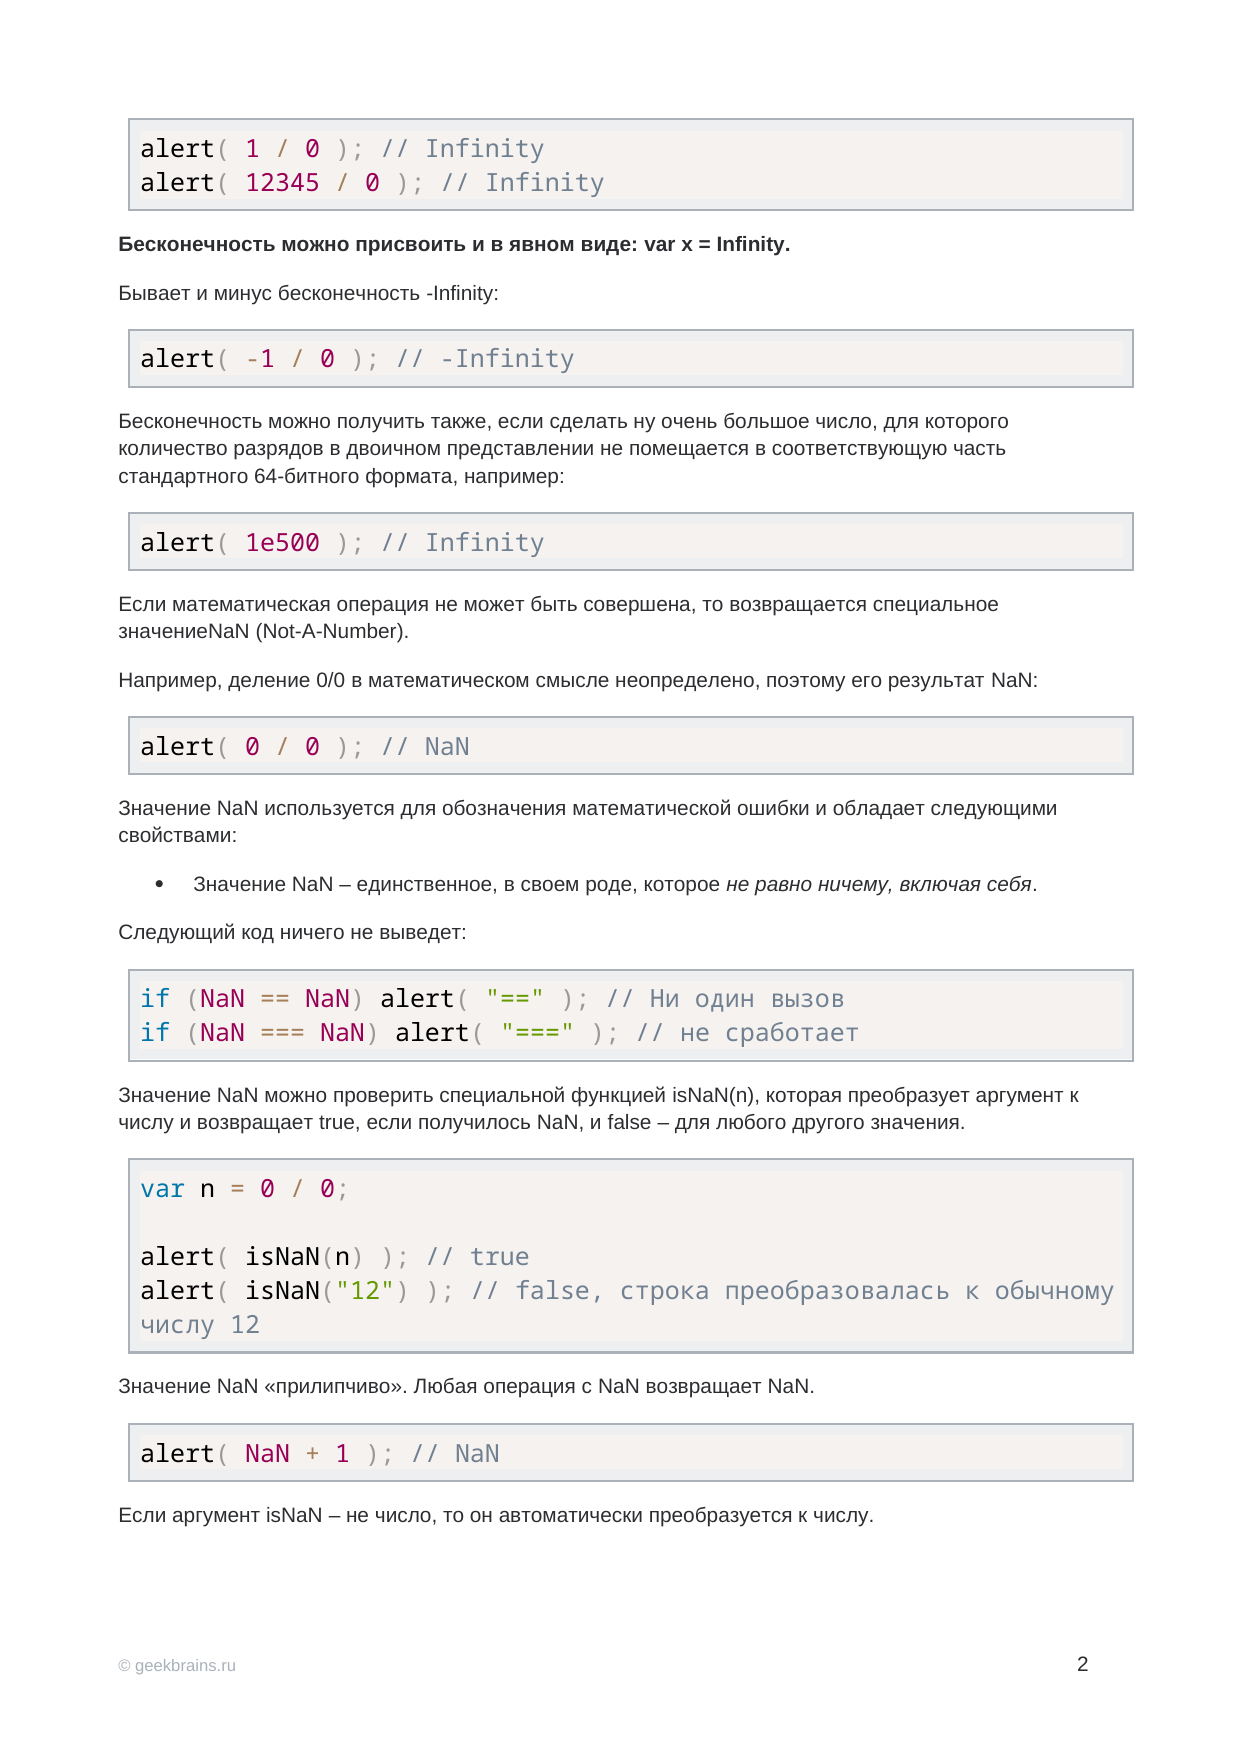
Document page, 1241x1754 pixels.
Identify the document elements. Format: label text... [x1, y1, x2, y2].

text Следующий код ничего не выведет: [118, 920, 1122, 944]
text Бесконечность можно получить также, если сделать ну очень большое число, для которого количество разрядов в двоичном представлении не помещается в соответствующую часть стандартного 64-битного формата, например: [118, 408, 1122, 487]
list Значение NaN – единственное, в своем роде, которое не равно ничему, включая себя. [156, 872, 1122, 896]
table_header var n = 0 / 0; alert( isNaN(n) ); // true alert( isNaN("12") ); // false, строка преобразовалась к обычному числу 12 [130, 1160, 1132, 1351]
text Значение NaN можно проверить специальной функцией isNaN(n), которая преобразует аргумент к числу и возвращает true, если получилось NaN, и false – для любого другого значения. [118, 1082, 1122, 1134]
text Если аргумент isNaN – не число, то он автоматически преобразуется к числу. [118, 1503, 1122, 1527]
table_header alert( NaN + 1 ); // NaN [130, 1425, 1132, 1480]
text Например, деление 0/0 в математическом смысле неопределено, поэтому его результат NaN: [118, 668, 1122, 692]
text Значение NaN «прилипчиво». Любая операция с NaN возвращает NaN. [118, 1374, 1122, 1398]
table_header alert( 1e500 ); // Infinity [130, 514, 1132, 569]
table_header alert( -1 / 0 ); // -Infinity [130, 331, 1132, 386]
text Если математическая операция не может быть совершена, то возвращается специальное значениеNaN (Not-A-Number). [118, 592, 1122, 643]
table_header alert( 0 / 0 ); // NaN [130, 718, 1132, 773]
text Бесконечность можно присвоить и в явном виде: var x = Infinity. [118, 232, 1122, 256]
text Значение NaN используется для обозначения математической ошибки и обладает следующими свойствами: [118, 796, 1122, 847]
table_header alert( 1 / 0 ); // Infinity alert( 12345 / 0 ); // Infinity [130, 120, 1132, 209]
text Бывает и минус бесконечность -Infinity: [118, 280, 1122, 304]
table_header if (NaN == NaN) alert( "==" ); // Ни один вызов if (NaN === NaN) alert( "===" ); // не сработает [130, 971, 1132, 1059]
